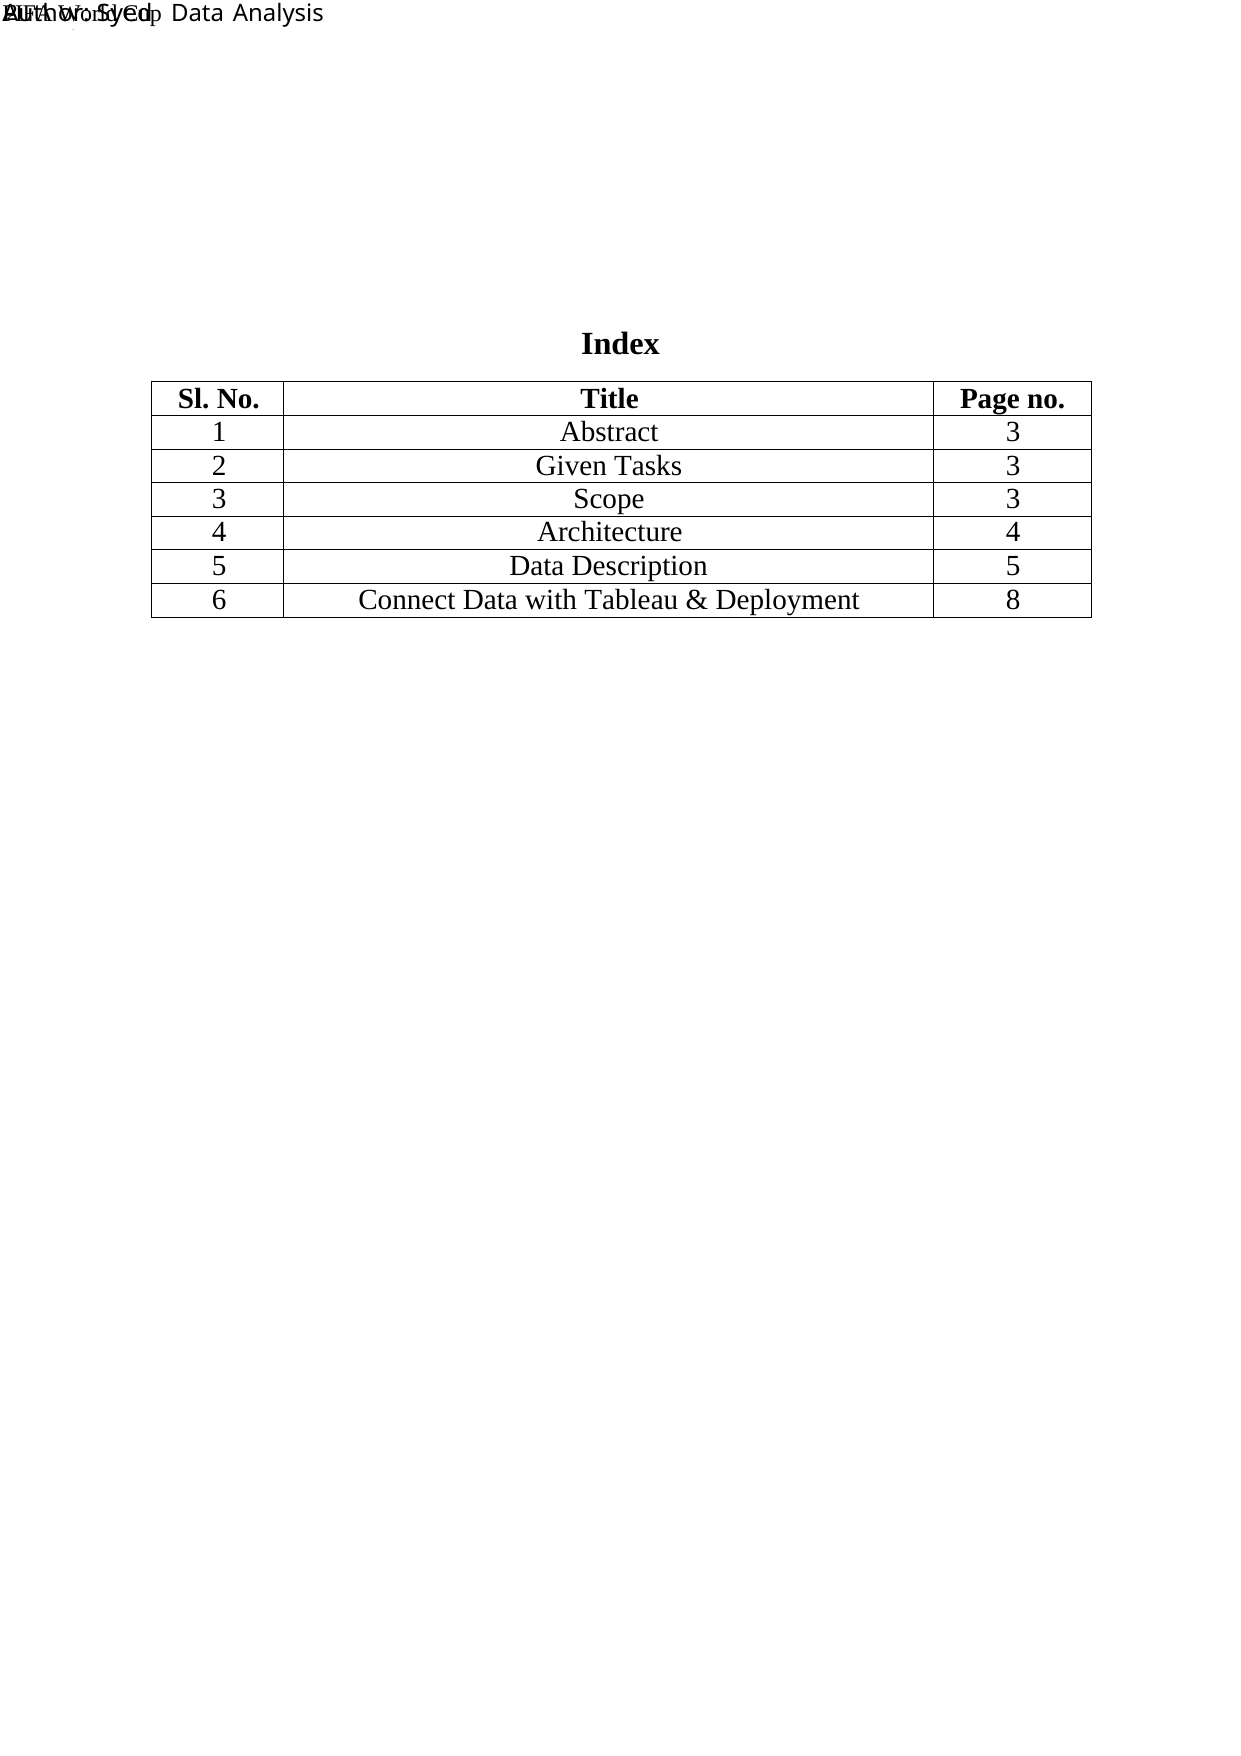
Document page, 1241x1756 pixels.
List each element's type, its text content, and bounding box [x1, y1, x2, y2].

table_cell 4 [934, 517, 1091, 549]
table_cell Data Description [284, 550, 933, 583]
table_header Page no. [934, 382, 1091, 415]
table_cell Architecture [284, 517, 933, 549]
table_header Title [284, 382, 933, 415]
table_cell Scope [284, 483, 933, 516]
table_cell 1 [152, 416, 283, 449]
table_cell Abstract [284, 416, 933, 449]
table_cell 8 [934, 584, 1091, 617]
table_cell 3 [934, 416, 1091, 449]
table_cell 5 [934, 550, 1091, 583]
table_cell 3 [934, 483, 1091, 516]
table_cell Connect Data with Tableau & Deployment [284, 584, 933, 617]
table_cell 5 [152, 550, 283, 583]
table_cell Given Tasks [284, 450, 933, 482]
table_header Sl. No. [152, 382, 283, 415]
table_cell 3 [934, 450, 1091, 482]
table_cell 3 [152, 483, 283, 516]
table_cell 2 [152, 450, 283, 482]
table_cell 4 [152, 517, 283, 549]
text Index [579, 324, 662, 361]
table_cell 6 [152, 584, 283, 617]
